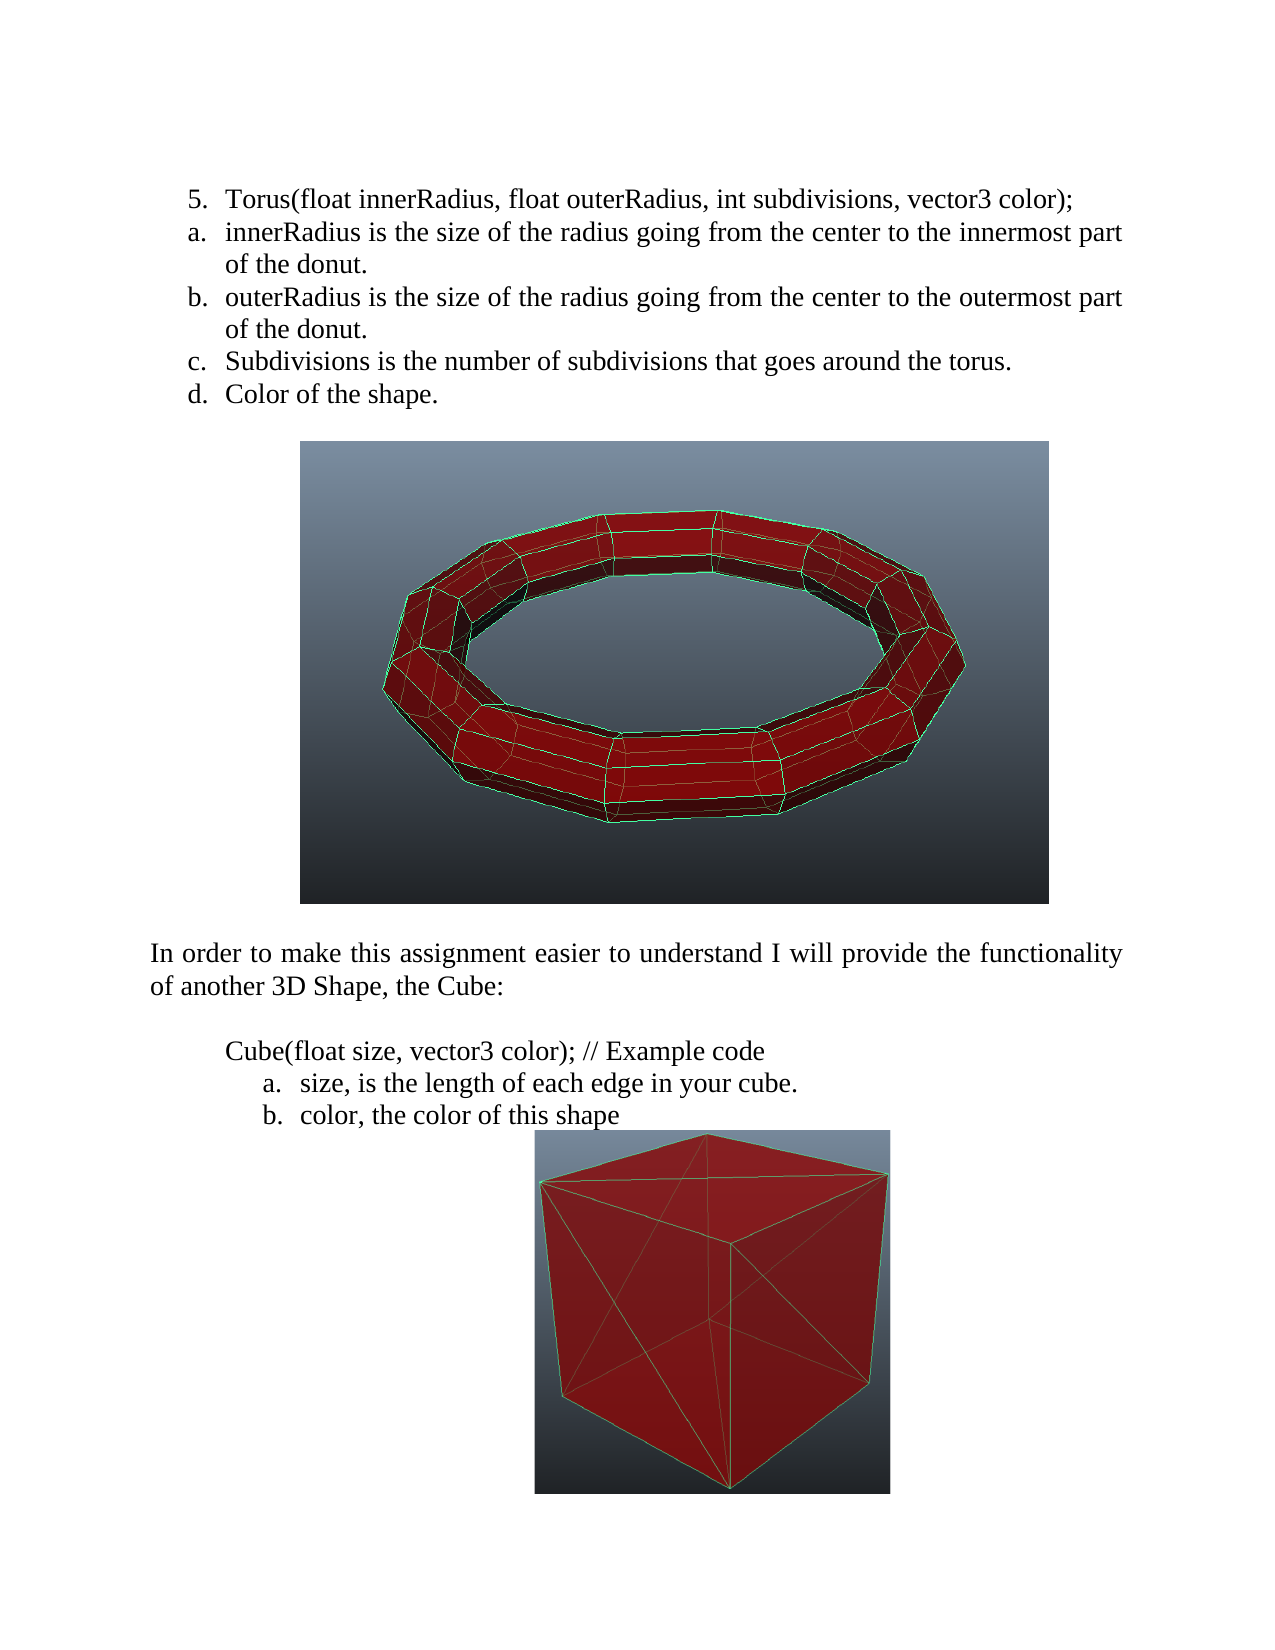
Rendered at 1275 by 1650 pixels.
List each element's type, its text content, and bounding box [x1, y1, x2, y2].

list Torus(float innerRadius, float outerRadius, int subdivisions, vector3 color); [187, 182, 1125, 215]
list Color of the shape. [187, 377, 1125, 409]
list outerRadius is the size of the radius going from the center to the outermost part of the donut. [187, 279, 1125, 344]
list Subdivisions is the number of subdivisions that goes around the torus. [187, 344, 1125, 377]
picture [300, 441, 1049, 904]
text In order to make this assignment easier to understand I will provide the functionality of another 3D Shape, the Cube: [150, 936, 1125, 1001]
list innerRadius is the size of the radius going from the center to the innermost part of the donut. [187, 215, 1125, 279]
list color, the color of this shape [262, 1098, 1125, 1131]
list Cube(float size, vector3 color); // Example code [187, 1034, 1125, 1066]
list size, is the length of each edge in your cube. [262, 1066, 1125, 1098]
